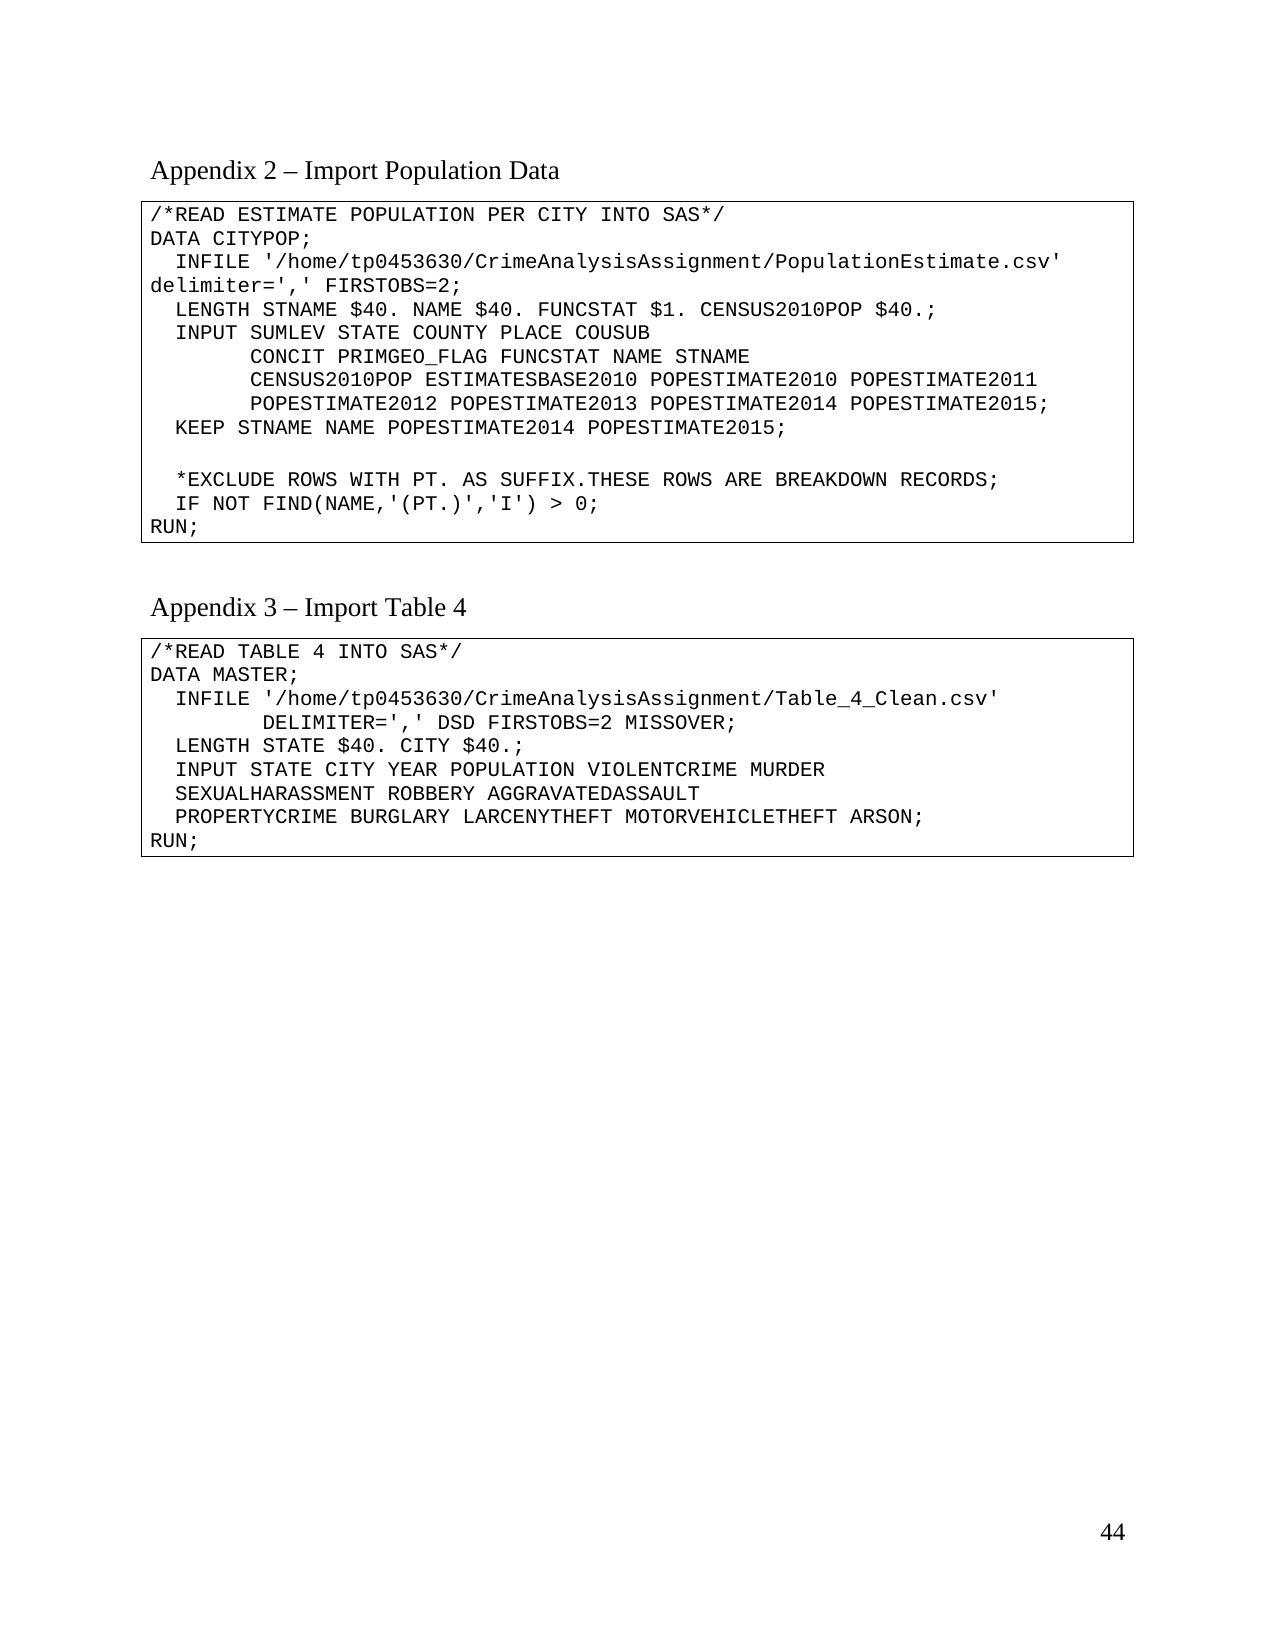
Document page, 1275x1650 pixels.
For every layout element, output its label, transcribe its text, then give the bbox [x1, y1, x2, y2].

subtitle Appendix 3 – Import Table 4 [150, 591, 1125, 622]
text SEXUALHARASSMENT ROBBERY AGGRAVATEDASSAULT [150, 783, 1125, 806]
text INPUT STATE CITY YEAR POPULATION VIOLENTCRIME MURDER [150, 759, 1125, 783]
text LENGTH STATE $40. CITY $40.; [150, 735, 1125, 759]
text *EXCLUDE ROWS WITH PT. AS SUFFIX.THESE ROWS ARE BREAKDOWN RECORDS; [150, 469, 1125, 493]
text DATA CITYPOP; [150, 228, 1125, 251]
text INFILE '/home/tp0453630/CrimeAnalysisAssignment/PopulationEstimate.csv' delimiter=',' FIRSTOBS=2; [150, 251, 1125, 298]
text CONCIT PRIMGEO_FLAG FUNCSTAT NAME STNAME [150, 346, 1125, 369]
text INFILE '/home/tp0453630/CrimeAnalysisAssignment/Table_4_Clean.csv' [150, 688, 1125, 712]
text INPUT SUMLEV STATE COUNTY PLACE COUSUB [150, 322, 1125, 346]
text CENSUS2010POP ESTIMATESBASE2010 POPESTIMATE2010 POPESTIMATE2011 [150, 369, 1125, 393]
text LENGTH STNAME $40. NAME $40. FUNCSTAT $1. CENSUS2010POP $40.; [150, 298, 1125, 322]
text PROPERTYCRIME BURGLARY LARCENYTHEFT MOTORVEHICLETHEFT ARSON; [150, 806, 1125, 827]
text POPESTIMATE2012 POPESTIMATE2013 POPESTIMATE2014 POPESTIMATE2015; [150, 393, 1125, 417]
text /*READ ESTIMATE POPULATION PER CITY INTO SAS*/ [142, 202, 1133, 228]
text DATA MASTER; [150, 664, 1125, 688]
text DELIMITER=',' DSD FIRSTOBS=2 MISSOVER; [150, 712, 1125, 735]
text IF NOT FIND(NAME,'(PT.)','I') > 0; [150, 493, 1125, 513]
subtitle Appendix 2 – Import Population Data [150, 154, 1125, 185]
text KEEP STNAME NAME POPESTIMATE2014 POPESTIMATE2015; [150, 417, 1125, 440]
text /*READ TABLE 4 INTO SAS*/ [142, 639, 1133, 664]
text RUN; [142, 827, 1133, 856]
text RUN; [142, 513, 1133, 542]
